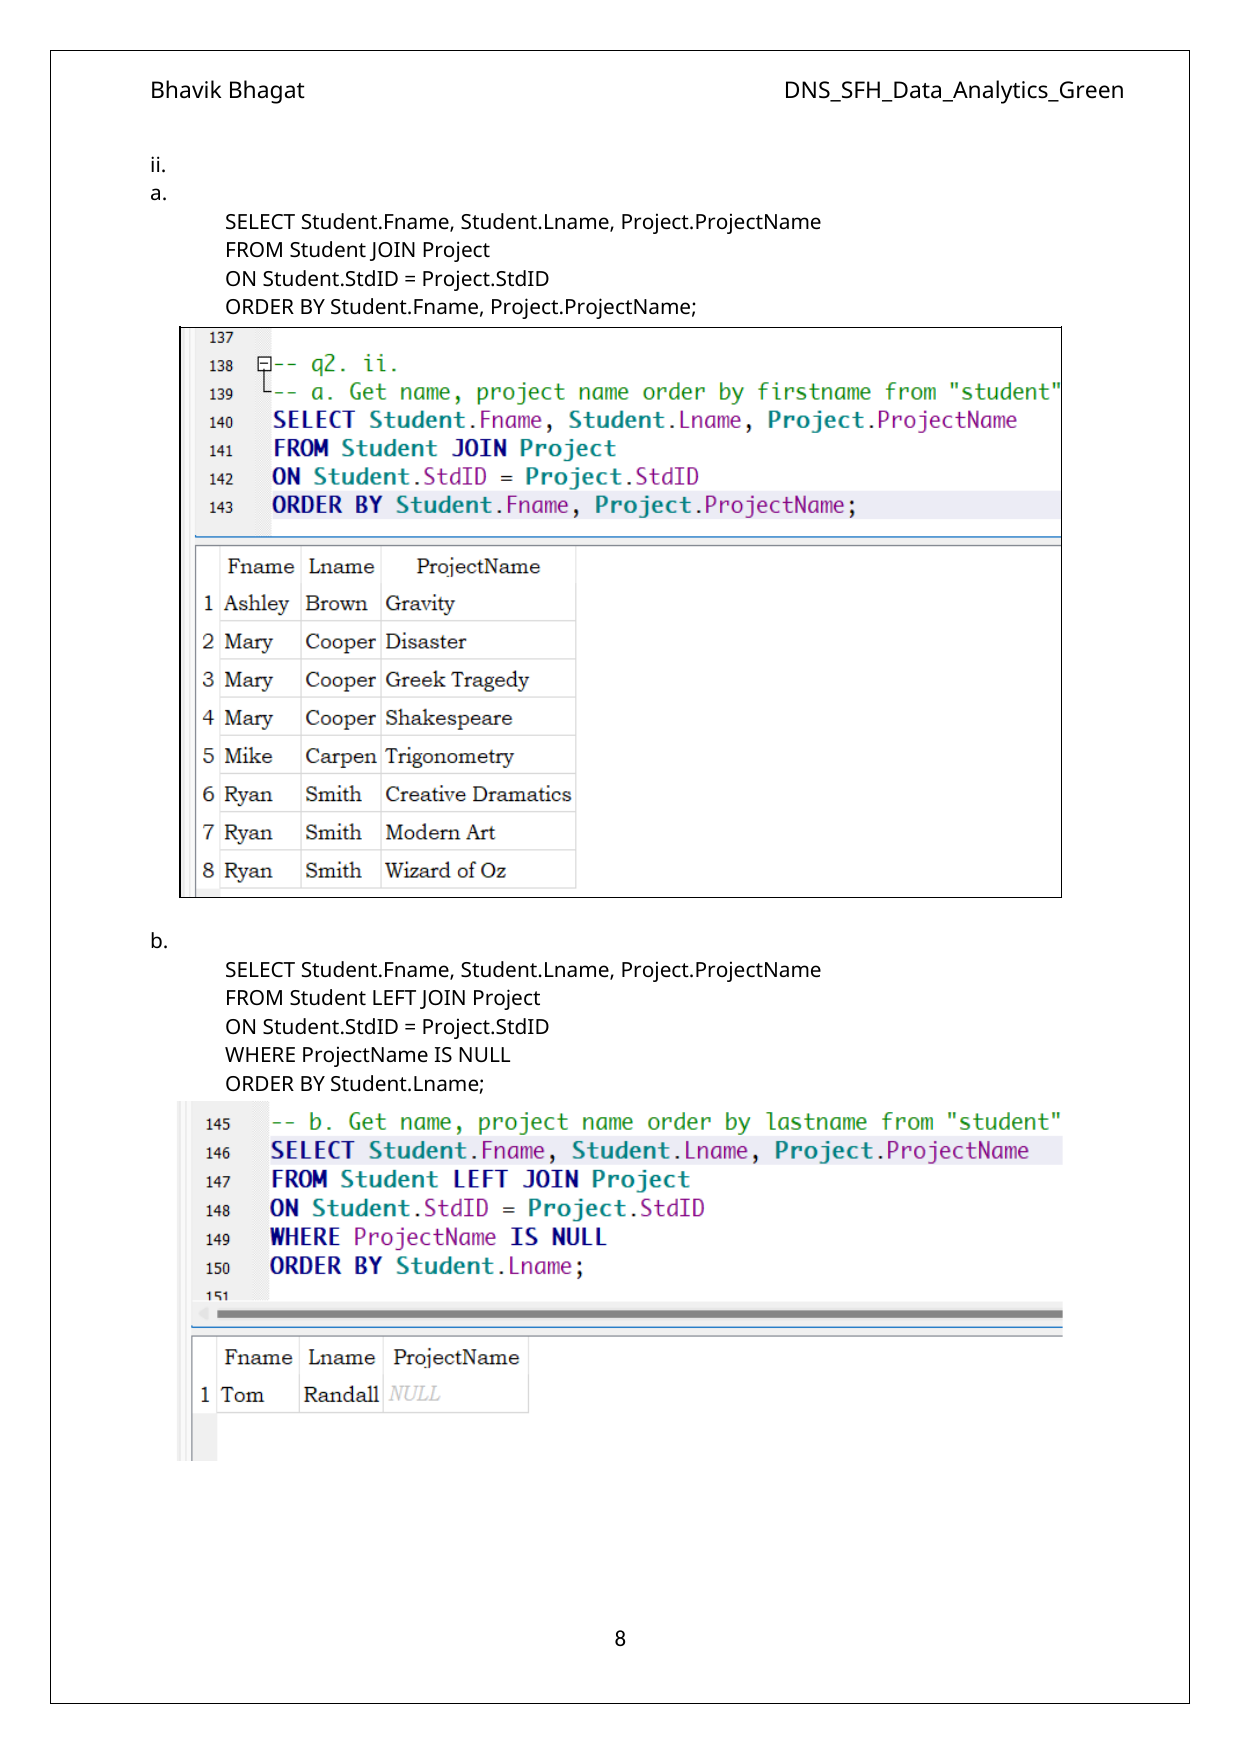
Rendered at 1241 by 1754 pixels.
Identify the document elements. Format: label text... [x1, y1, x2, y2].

text FROM Student LEFT JOIN Project [225, 983, 1090, 1012]
picture [181, 328, 1061, 897]
text FROM Student JOIN Project [225, 235, 1090, 264]
text ORDER BY Student.Lname; [225, 1069, 1090, 1097]
text a. [150, 178, 1090, 207]
text ON Student.StdID = Project.StdID [225, 1012, 1090, 1040]
text SELECT Student.Fname, Student.Lname, Project.ProjectName [225, 955, 1090, 983]
text ii. [150, 150, 1090, 178]
picture [176, 1101, 1063, 1461]
text ON Student.StdID = Project.StdID [225, 264, 1090, 292]
text WHERE ProjectName IS NULL [225, 1040, 1090, 1069]
text b. [150, 926, 1090, 955]
text ORDER BY Student.Fname, Project.ProjectName; [225, 292, 1090, 321]
text SELECT Student.Fname, Student.Lname, Project.ProjectName [225, 207, 1090, 235]
